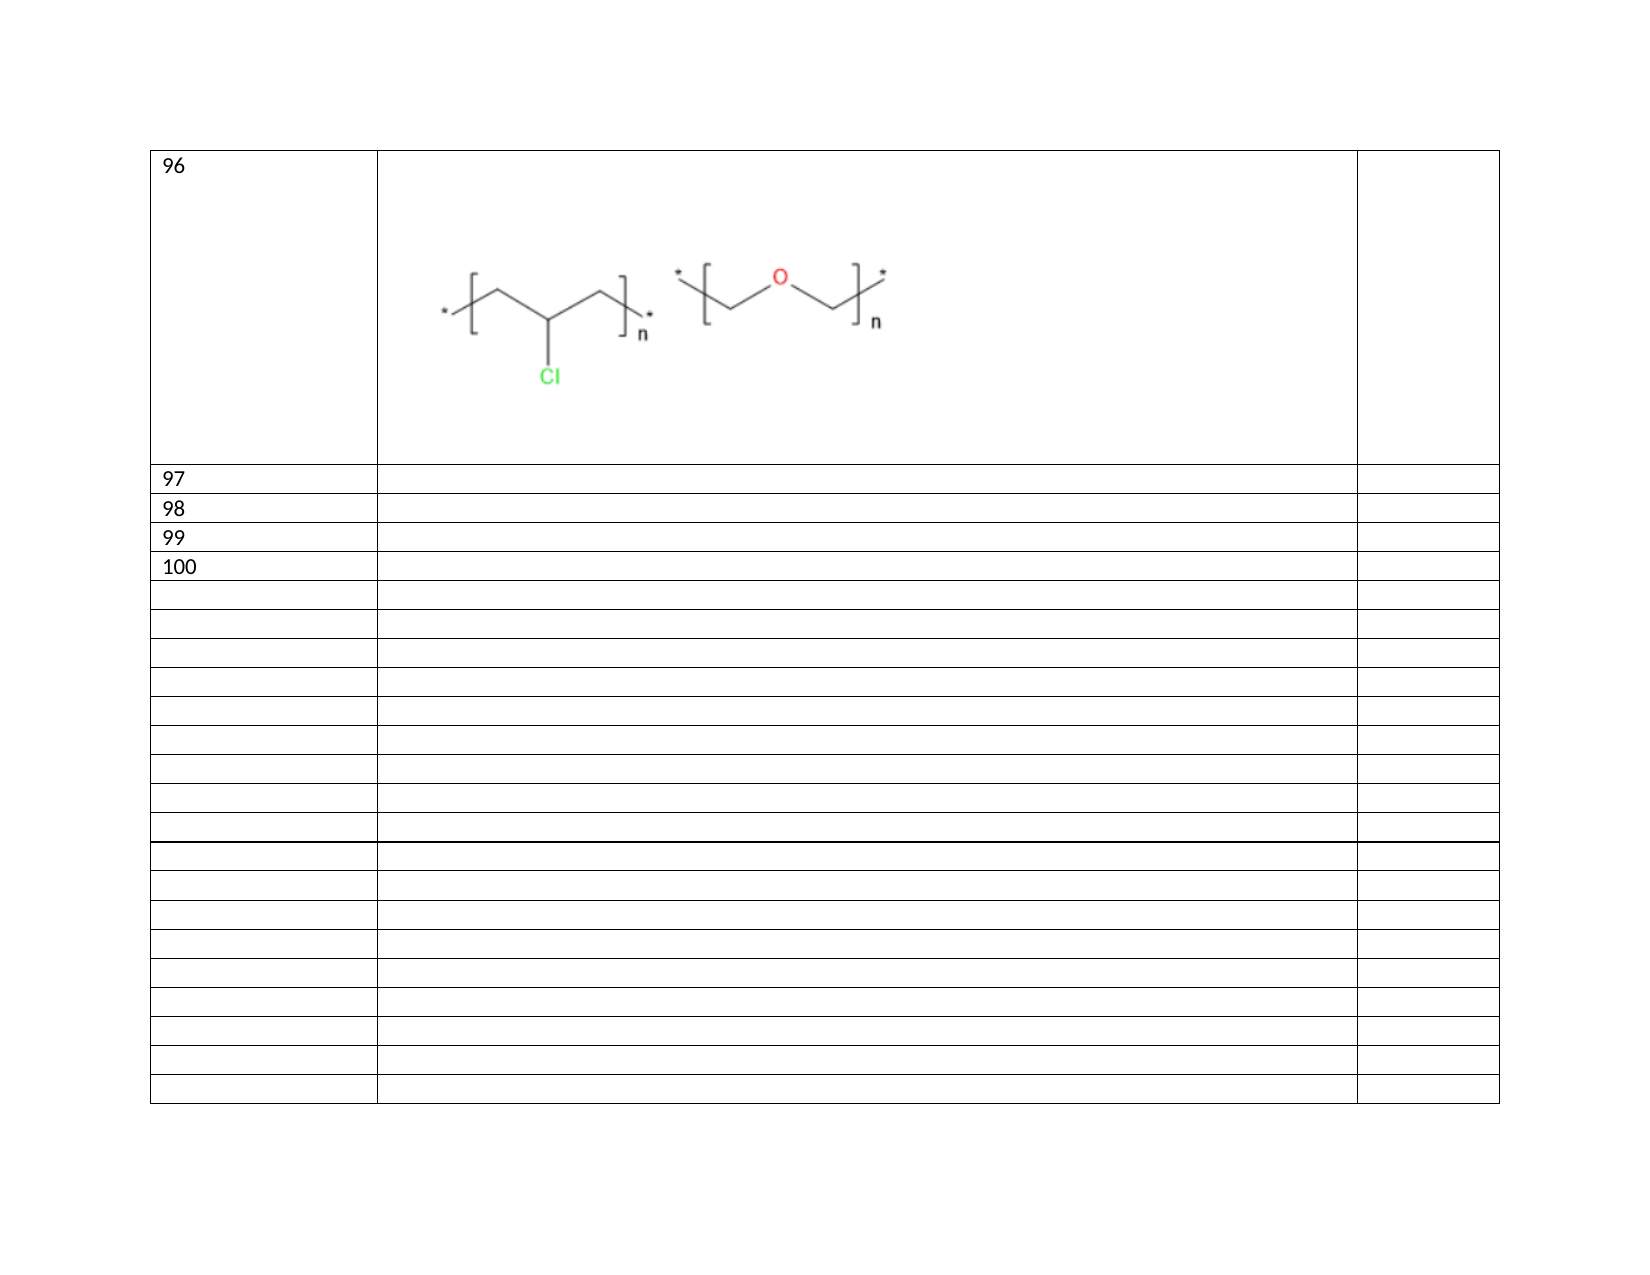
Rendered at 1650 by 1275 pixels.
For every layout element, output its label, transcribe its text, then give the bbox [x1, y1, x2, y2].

table_cell [1358, 639, 1499, 667]
table_cell [1358, 901, 1499, 928]
table_cell 100 [151, 552, 377, 580]
table_cell [1358, 523, 1499, 551]
table_cell [954, 151, 1357, 463]
table_cell [151, 813, 377, 841]
table_cell [378, 465, 1357, 493]
table_cell [1358, 1017, 1499, 1045]
table_cell [378, 639, 1357, 667]
table_cell [1358, 726, 1499, 754]
table_cell [151, 668, 377, 696]
table_cell [378, 1075, 1357, 1103]
table_cell [151, 871, 377, 899]
table_cell 96 [151, 151, 377, 463]
table_cell [1358, 930, 1499, 958]
table_cell [1358, 1046, 1499, 1074]
table_cell [1358, 494, 1499, 522]
table_cell [151, 988, 377, 1016]
table_cell [1358, 843, 1499, 870]
table_cell [378, 755, 1357, 783]
table_cell [1358, 668, 1499, 696]
table_cell [378, 668, 1357, 696]
table_cell [378, 1046, 1357, 1074]
table_cell [151, 639, 377, 667]
table_cell [378, 930, 1357, 958]
table_cell [378, 581, 1357, 609]
table_cell [151, 581, 377, 609]
table_cell [1358, 552, 1499, 580]
table_cell [1358, 151, 1499, 463]
table_cell [378, 552, 1357, 580]
table_cell [151, 843, 377, 870]
table_cell [1358, 784, 1499, 812]
table_cell [151, 901, 377, 928]
table_cell [378, 1017, 1357, 1045]
table_cell [378, 901, 1357, 928]
table_cell [378, 988, 1357, 1016]
table_cell [151, 755, 377, 783]
table_cell [378, 813, 1357, 841]
table_cell [1358, 813, 1499, 841]
table_cell [378, 494, 1357, 522]
table_cell [151, 726, 377, 754]
table_cell [151, 959, 377, 987]
table_cell [1358, 871, 1499, 899]
table_cell [378, 610, 1357, 638]
table_cell [378, 871, 1357, 899]
table_cell [1358, 697, 1499, 725]
table_cell [1358, 1075, 1499, 1103]
table_cell [1358, 465, 1499, 493]
table_cell [151, 610, 377, 638]
table_cell 97 [151, 465, 377, 493]
table_cell 98 [151, 494, 377, 522]
table_cell [151, 1017, 377, 1045]
table_cell [1358, 755, 1499, 783]
table_cell [378, 697, 1357, 725]
table_cell 99 [151, 523, 377, 551]
table_cell [151, 1046, 377, 1074]
table_cell [1358, 610, 1499, 638]
table_cell [378, 784, 1357, 812]
table_cell [378, 726, 1357, 754]
table_cell [1358, 581, 1499, 609]
table_cell [1358, 959, 1499, 987]
table_cell [151, 697, 377, 725]
table_cell [378, 151, 388, 463]
table_cell [1358, 988, 1499, 1016]
table_cell [151, 1075, 377, 1103]
picture [388, 151, 954, 464]
table_cell [151, 930, 377, 958]
table_cell [378, 523, 1357, 551]
table_cell [151, 784, 377, 812]
table_cell [378, 843, 1357, 870]
table_cell [378, 959, 1357, 987]
